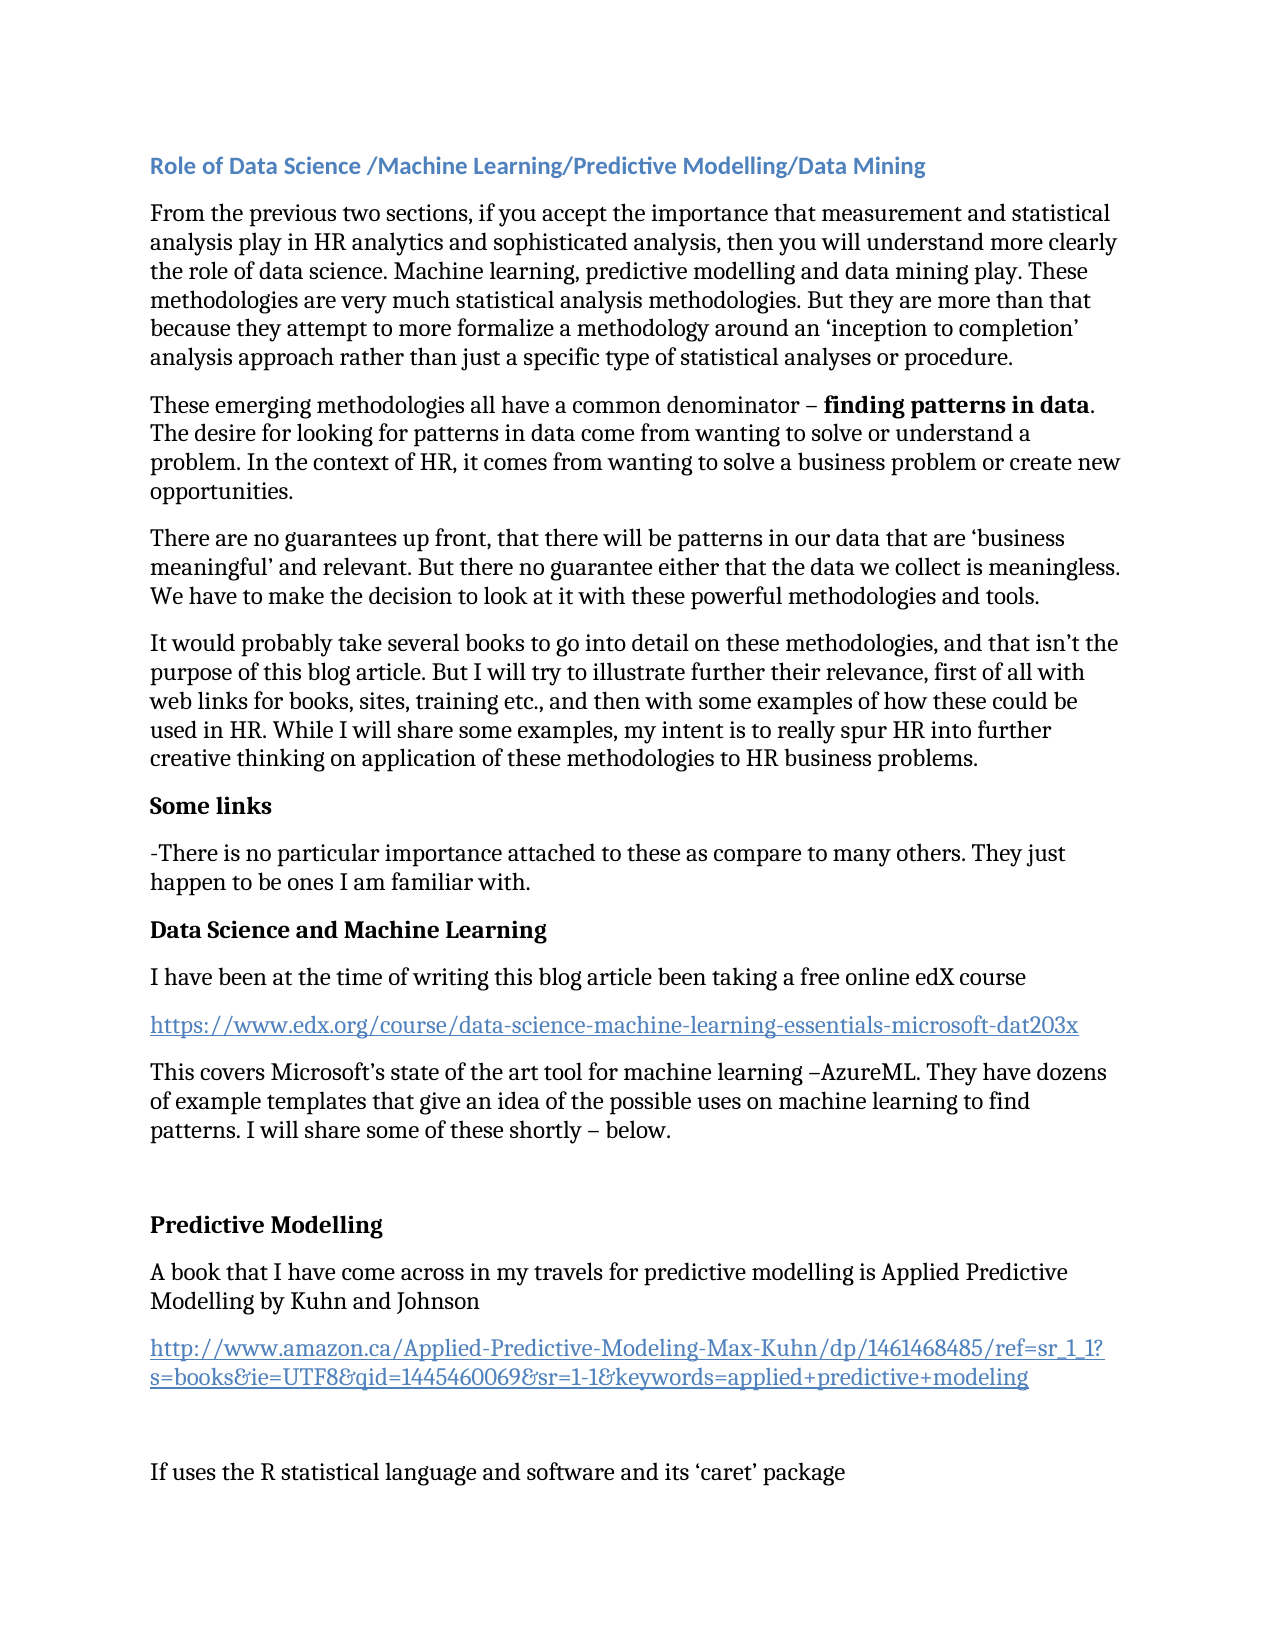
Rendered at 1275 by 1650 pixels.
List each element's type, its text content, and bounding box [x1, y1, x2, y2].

text Predictive Modelling [150, 1211, 1125, 1239]
text It would probably take several books to go into detail on these methodologies, and that isn’t the purpose of this blog article. But I will try to illustrate further their relevance, first of all with web links for books, sites, training etc., and then with some examples of how these could be used in HR. While I will share some examples, my intent is to really spur HR into further creative thinking on application of these methodologies to HR business problems. [150, 629, 1125, 773]
text These emerging methodologies all have a common denominator – finding patterns in data. The desire for looking for patterns in data come from wanting to solve or understand a problem. In the context of HR, it comes from wanting to solve a business problem or create new opportunities. [150, 391, 1125, 506]
text From the previous two sections, if you accept the importance that measurement and statistical analysis play in HR analytics and sophisticated analysis, then you will understand more clearly the role of data science. Machine learning, predictive modelling and data mining play. These methodologies are very much statistical analysis methodologies. But they are more than that because they attempt to more formalize a methodology around an ‘inception to completion’ analysis approach rather than just a specific type of statistical analyses or procedure. [150, 199, 1125, 372]
text -There is no particular importance attached to these as compare to many others. They just happen to be ones I am familiar with. [150, 839, 1125, 897]
text https://www.edx.org/course/data-science-machine-learning-essentials-microsoft-dat203x [150, 1011, 1125, 1039]
text I have been at the time of writing this blog article been taking a free online edX course [150, 963, 1125, 992]
text Some links [150, 792, 1125, 821]
text A book that I have come across in my travels for predictive modelling is Applied Predictive Modelling by Kuhn and Johnson [150, 1258, 1125, 1316]
text Data Science and Machine Learning [150, 916, 1125, 944]
text If uses the R statistical language and software and its ‘caret’ package [150, 1458, 1125, 1487]
text http://www.amazon.ca/Applied-Predictive-Modeling-Max-Kuhn/dp/1461468485/ref=sr_1_1?s=books&ie=UTF8&qid=1445460069&sr=1-1&keywords=applied+predictive+modeling [150, 1334, 1125, 1392]
text There are no guarantees up front, that there will be patterns in our data that are ‘business meaningful’ and relevant. But there no guarantee either that the data we collect is meaningless. We have to make the decision to look at it with these powerful methodologies and tools. [150, 524, 1125, 611]
text This covers Microsoft’s state of the art tool for machine learning –AzureML. They have dozens of example templates that give an idea of the possible uses on machine learning to find patterns. I will share some of these shortly – below. [150, 1058, 1125, 1144]
subtitle Role of Data Science /Machine Learning/Predictive Modelling/Data Mining [150, 150, 1125, 181]
